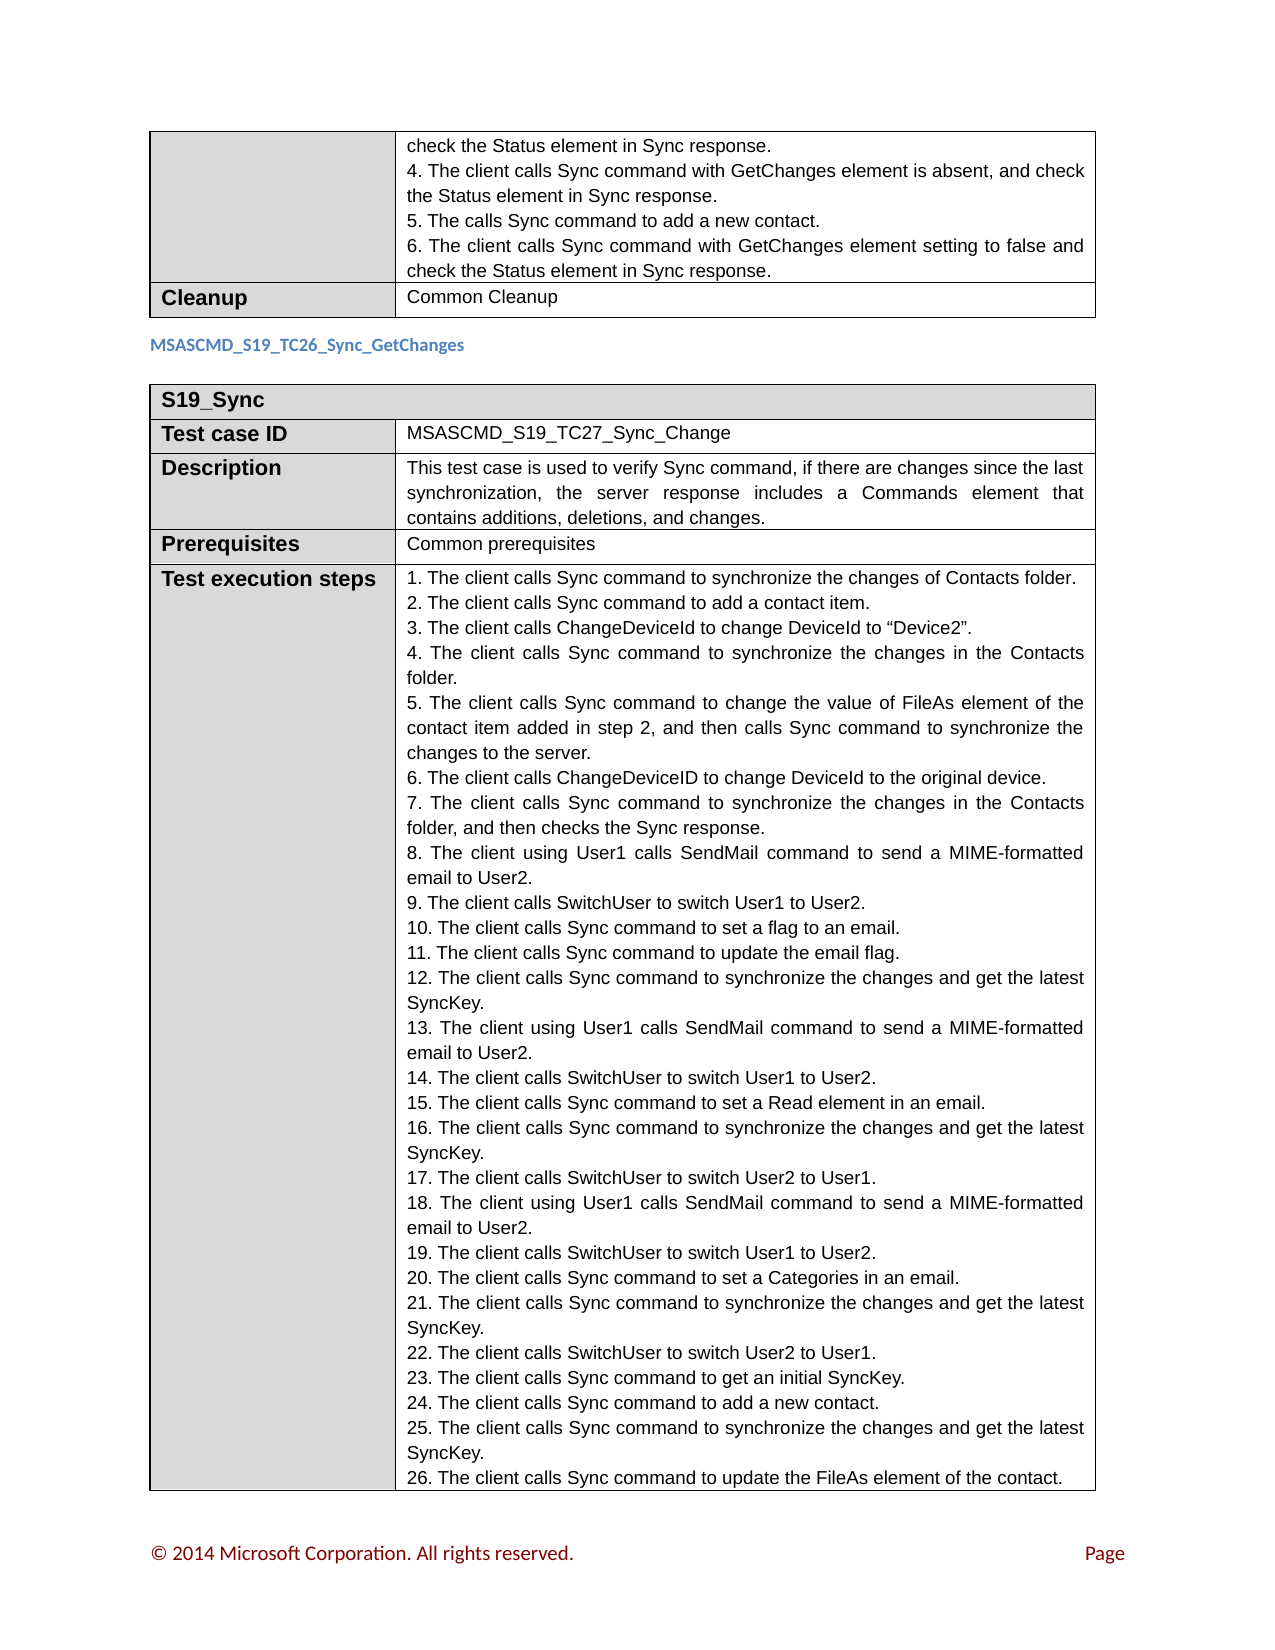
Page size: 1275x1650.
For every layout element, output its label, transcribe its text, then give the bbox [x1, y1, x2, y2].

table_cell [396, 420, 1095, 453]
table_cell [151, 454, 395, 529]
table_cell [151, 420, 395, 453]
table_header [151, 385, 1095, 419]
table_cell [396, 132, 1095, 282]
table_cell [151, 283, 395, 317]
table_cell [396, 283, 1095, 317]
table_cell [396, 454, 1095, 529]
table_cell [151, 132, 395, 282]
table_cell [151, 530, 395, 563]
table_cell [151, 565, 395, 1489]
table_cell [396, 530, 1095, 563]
text MSASCMD_S19_TC26_Sync_GetChanges [150, 330, 1125, 357]
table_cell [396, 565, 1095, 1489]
